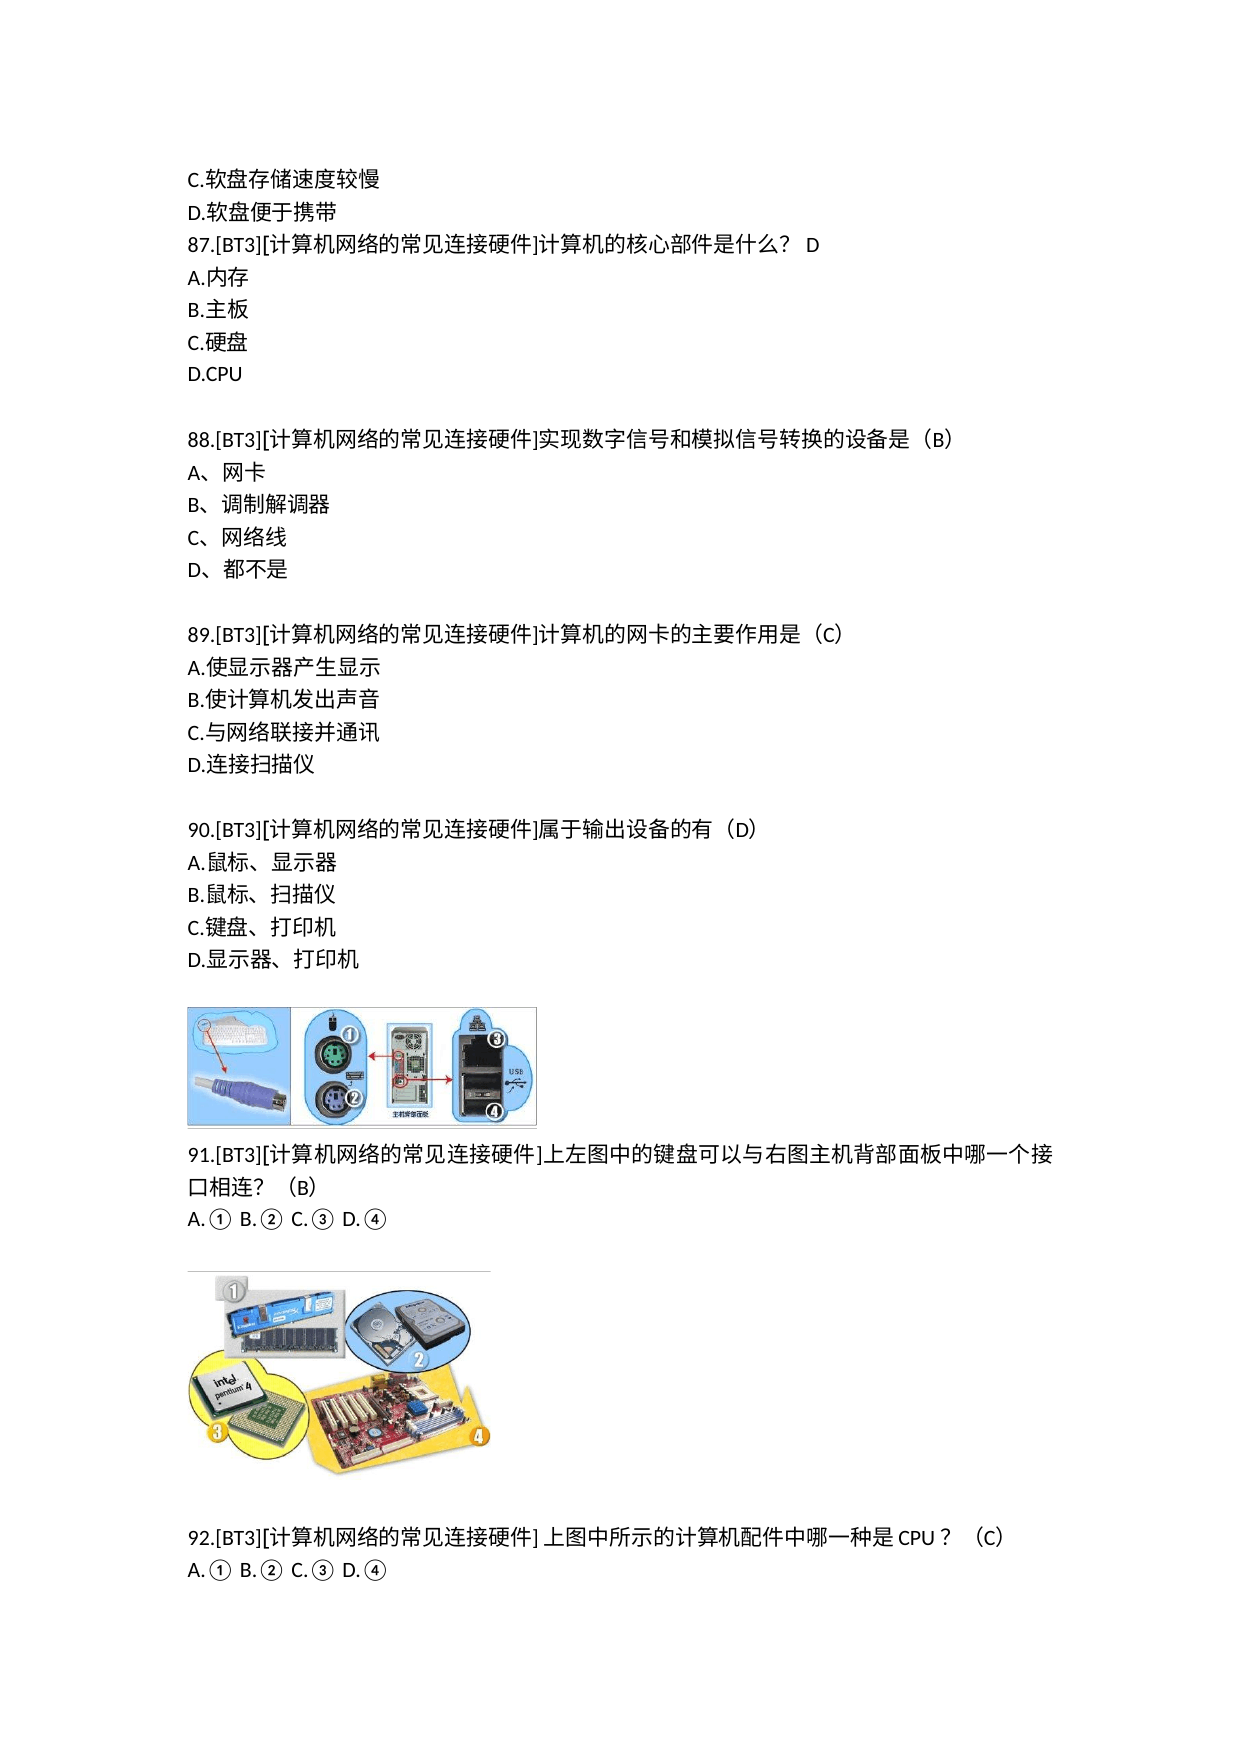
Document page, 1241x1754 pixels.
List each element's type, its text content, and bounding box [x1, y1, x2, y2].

text 89.[BT3][计算机网络的常见连接硬件]计算机的网卡的主要作用是（C） [187, 617, 1053, 649]
text D.CPU [187, 357, 1053, 389]
text C、网络线 [187, 519, 1053, 552]
text D.软盘便于携带 [187, 194, 1053, 227]
text C.硬盘 [187, 324, 1053, 357]
text D、都不是 [187, 552, 1053, 584]
text C.软盘存储速度较慢 [187, 162, 1053, 194]
text B、调制解调器 [187, 487, 1053, 519]
text 87.[BT3][计算机网络的常见连接硬件]计算机的核心部件是什么？ D [187, 227, 1053, 259]
text C.与网络联接并通讯 [187, 714, 1053, 747]
text D.显示器、打印机 [187, 942, 1053, 974]
text A.鼠标、显示器 [187, 844, 1053, 877]
text B.使计算机发出声音 [187, 682, 1053, 714]
text A、网卡 [187, 454, 1053, 487]
picture [187, 1007, 537, 1131]
text B.鼠标、扫描仪 [187, 877, 1053, 909]
text D.连接扫描仪 [187, 747, 1053, 779]
text 88.[BT3][计算机网络的常见连接硬件]实现数字信号和模拟信号转换的设备是（B） [187, 422, 1053, 454]
text 91.[BT3][计算机网络的常见连接硬件]上左图中的键盘可以与右图主机背部面板中哪一个接口相连？（B） [187, 1137, 1053, 1202]
text A.内存 [187, 259, 1053, 292]
text A.使显示器产生显示 [187, 649, 1053, 682]
text A.① B.② C.③ D.④ [187, 1202, 1053, 1234]
text A.① B.② C.③ D.④ [187, 1553, 1053, 1585]
text 90.[BT3][计算机网络的常见连接硬件]属于输出设备的有（D） [187, 812, 1053, 844]
picture [187, 1271, 491, 1483]
text C.键盘、打印机 [187, 909, 1053, 942]
text B.主板 [187, 292, 1053, 324]
text 92.[BT3][计算机网络的常见连接硬件] 上图中所示的计算机配件中哪一种是CPU ？（C） [187, 1520, 1053, 1553]
